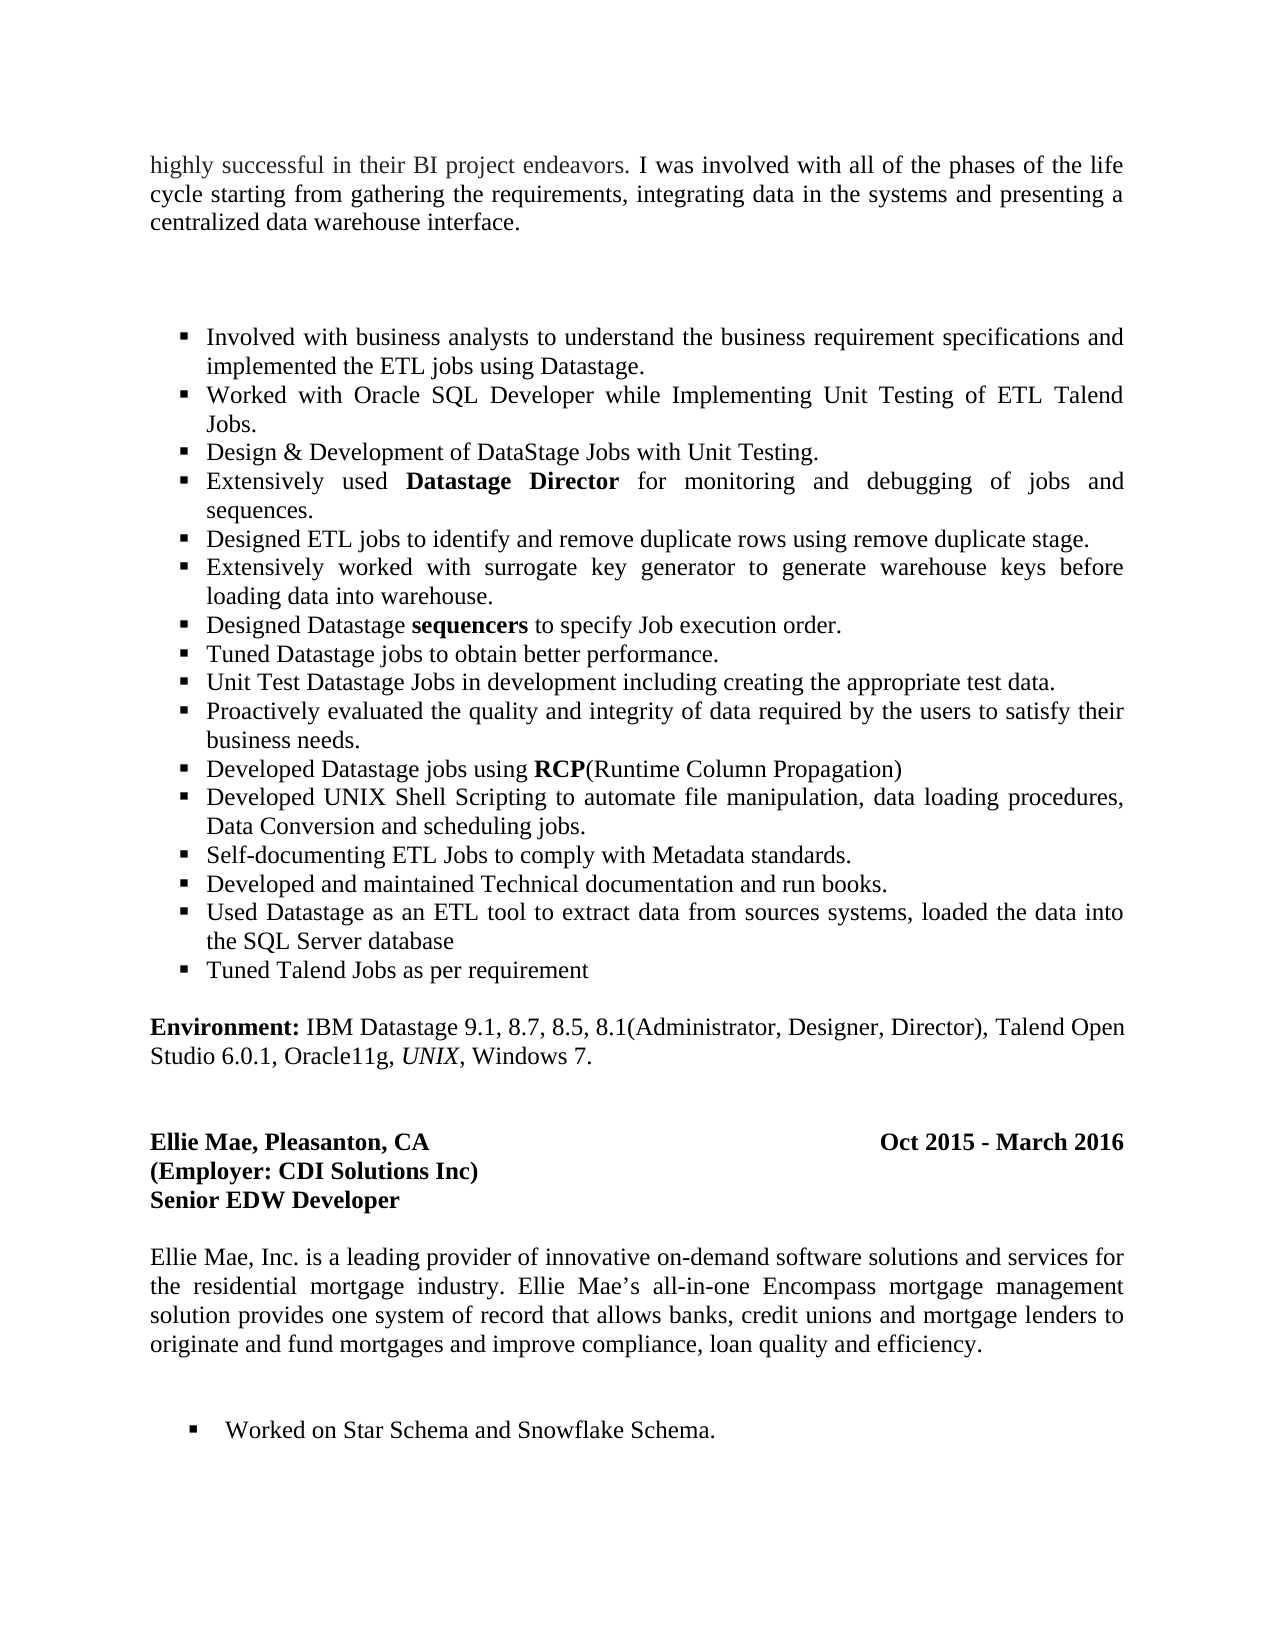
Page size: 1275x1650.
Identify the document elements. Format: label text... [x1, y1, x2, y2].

list Self-documenting ETL Jobs to comply with Metadata standards. [178, 840, 1125, 869]
list Extensively used Datastage Director for monitoring and debugging of jobs and sequences. [178, 466, 1125, 524]
list Used Datastage as an ETL tool to extract data from sources systems, loaded the data into the SQL Server database [178, 897, 1125, 955]
text (Employer: CDI Solutions Inc) [150, 1156, 1125, 1185]
list Design & Development of DataStage Jobs with Unit Testing. [178, 437, 1125, 466]
list Unit Test Datastage Jobs in development including creating the appropriate test data. [178, 667, 1125, 696]
list Tuned Talend Jobs as per requirement [178, 955, 1125, 984]
list Extensively worked with surrogate key generator to generate warehouse keys before loading data into warehouse. [178, 552, 1125, 610]
list Developed Datastage jobs using RCP(Runtime Column Propagation) [178, 754, 1125, 782]
text Ellie Mae, Inc. is a leading provider of innovative on-demand software solutions and services for the residential mortgage industry. Ellie Mae’s all-in-one Encompass mortgage management solution provides one system of record that allows banks, credit unions and mortgage lenders to originate and fund mortgages and improve compliance, loan quality and efficiency. [150, 1242, 1125, 1357]
list Designed ETL jobs to identify and remove duplicate rows using remove duplicate stage. [178, 524, 1125, 552]
list Involved with business analysts to understand the business requirement specifications and implemented the ETL jobs using Datastage. [178, 322, 1125, 380]
text Environment: IBM Datastage 9.1, 8.7, 8.5, 8.1(Administrator, Designer, Director), Talend Open Studio 6.0.1, Oracle11g, UNIX, Windows 7. [150, 1012, 1125, 1070]
list Proactively evaluated the quality and integrity of data required by the users to satisfy their business needs. [178, 696, 1125, 754]
list Worked on Star Schema and Snowflake Schema. [187, 1415, 1125, 1444]
text Ellie Mae, Pleasanton, CA Oct 2015 - March 2016 [150, 1127, 1125, 1156]
list Tuned Datastage jobs to obtain better performance. [178, 639, 1125, 667]
text Senior EDW Developer [150, 1185, 1125, 1214]
list Developed UNIX Shell Scripting to automate file manipulation, data loading procedures, Data Conversion and scheduling jobs. [178, 782, 1125, 840]
list Worked with Oracle SQL Developer while Implementing Unit Testing of ETL Talend Jobs. [178, 380, 1125, 437]
list Designed Datastage sequencers to specify Job execution order. [178, 610, 1125, 639]
list Developed and maintained Technical documentation and run books. [178, 869, 1125, 897]
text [150, 150, 1125, 236]
